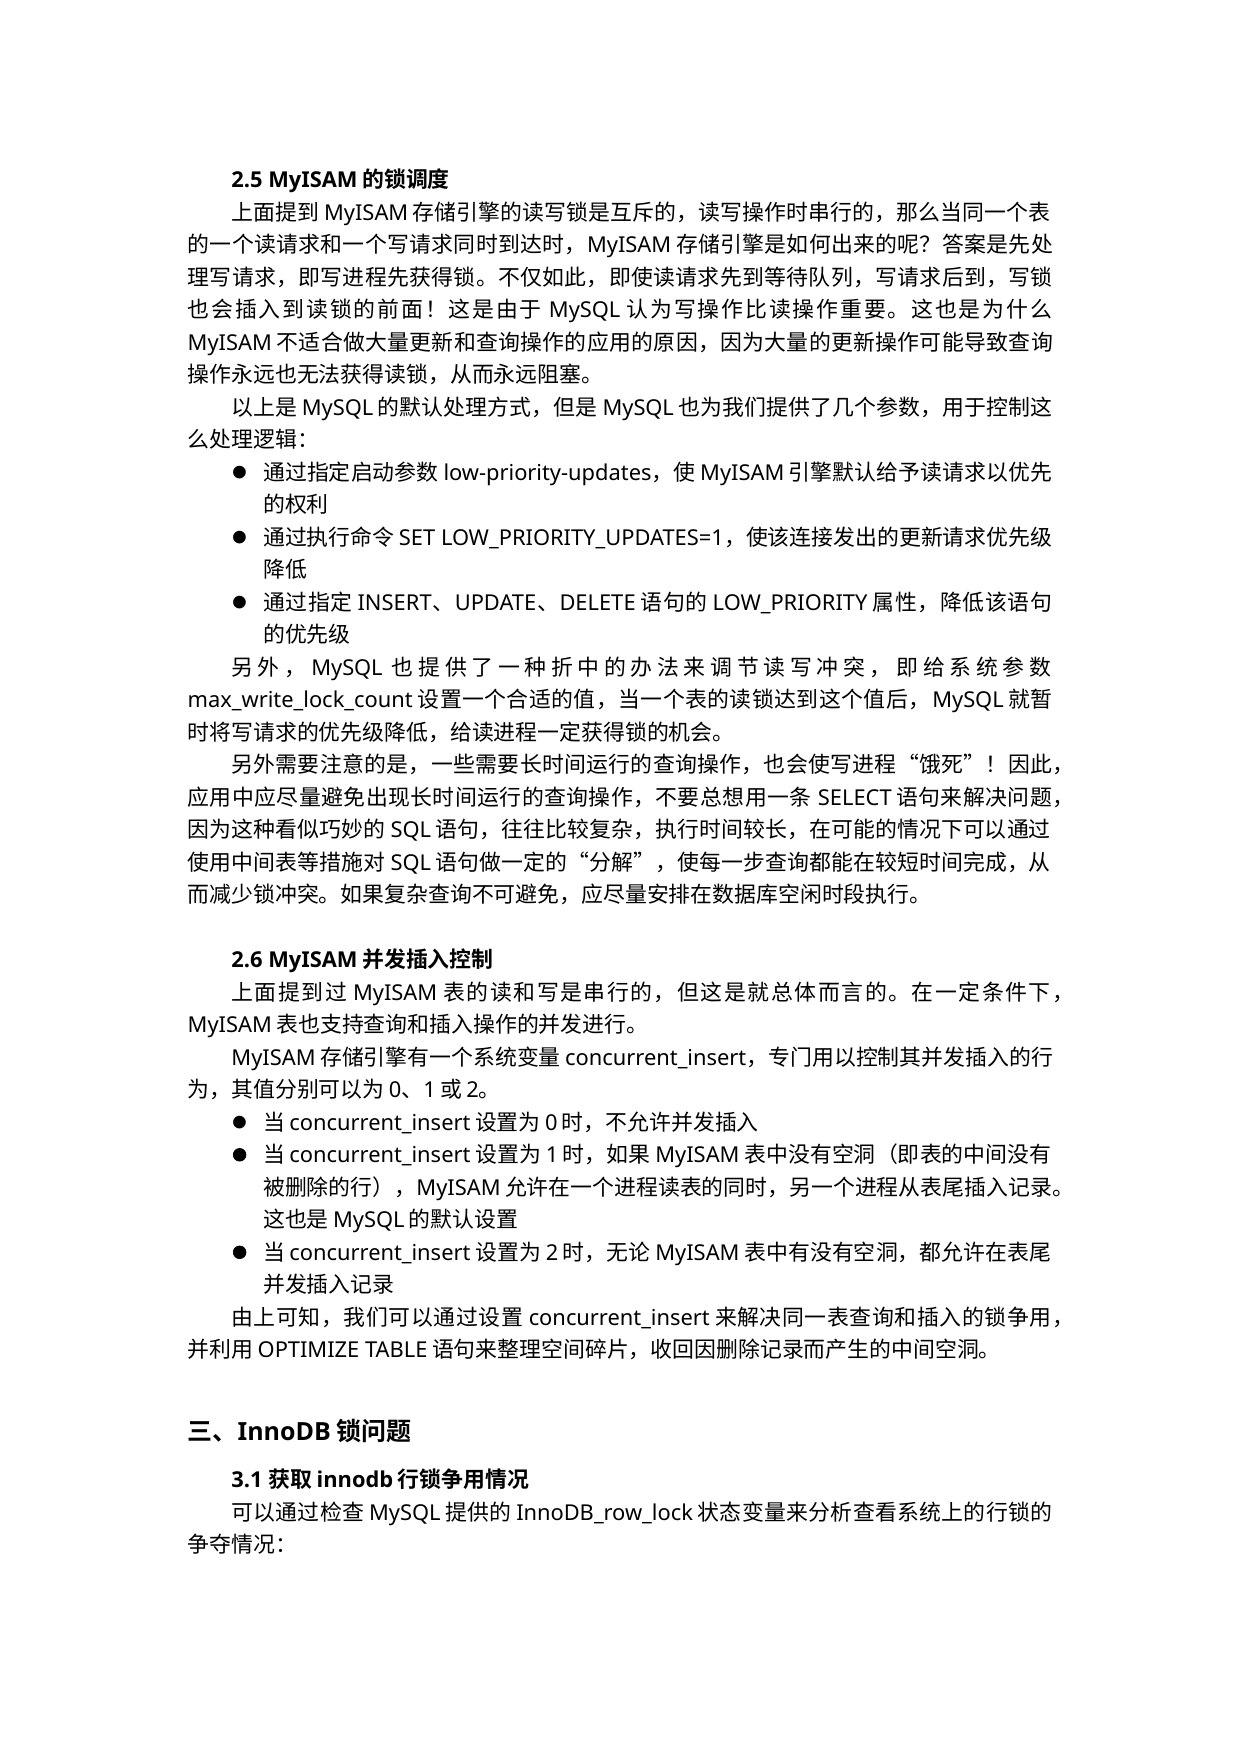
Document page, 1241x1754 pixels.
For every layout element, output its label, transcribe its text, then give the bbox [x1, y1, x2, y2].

list 通过指定启动参数low-priority-updates，使MyISAM引擎默认给予读请求以优先的权利 [231, 454, 1053, 519]
text 以上是MySQL的默认处理方式，但是MySQL也为我们提供了几个参数，用于控制这么处理逻辑： [187, 389, 1053, 454]
list 另外，MySQL也提供了一种折中的办法来调节读写冲突，即给系统参数max_write_lock_count设置一个合适的值，当一个表的读锁达到这个值后，MySQL就暂时将写请求的优先级降低，给读进程一定获得锁的机会。 [187, 649, 1053, 747]
list 通过指定INSERT、UPDATE、DELETE语句的LOW_PRIORITY属性，降低该语句的优先级 [231, 584, 1053, 649]
list 当concurrent_insert设置为2时，无论MyISAM表中有没有空洞，都允许在表尾并发插入记录 [231, 1234, 1053, 1299]
list 3.1 获取innodb行锁争用情况 [187, 1462, 1053, 1494]
text 2.5 MyISAM的锁调度 [187, 162, 1053, 194]
text 上面提到MyISAM存储引擎的读写锁是互斥的，读写操作时串行的，那么当同一个表的一个读请求和一个写请求同时到达时，MyISAM存储引擎是如何出来的呢？答案是先处理写请求，即写进程先获得锁。不仅如此，即使读请求先到等待队列，写请求后到，写锁也会插入到读锁的前面！这是由于MySQL认为写操作比读操作重要。这也是为什么MyISAM不适合做大量更新和查询操作的应用的原因，因为大量的更新操作可能导致查询操作永远也无法获得读锁，从而永远阻塞。 [187, 194, 1053, 389]
list 通过执行命令SET LOW_PRIORITY_UPDATES=1，使该连接发出的更新请求优先级降低 [231, 519, 1053, 584]
list 另外需要注意的是，一些需要长时间运行的查询操作，也会使写进程“饿死”！因此，应用中应尽量避免出现长时间运行的查询操作，不要总想用一条SELECT语句来解决问题，因为这种看似巧妙的SQL语句，往往比较复杂，执行时间较长，在可能的情况下可以通过使用中间表等措施对SQL语句做一定的“分解”，使每一步查询都能在较短时间完成，从而减少锁冲突。如果复杂查询不可避免，应尽量安排在数据库空闲时段执行。 [187, 747, 1053, 909]
list 2.6 MyISAM并发插入控制 [187, 942, 1053, 974]
list 上面提到过MyISAM表的读和写是串行的，但这是就总体而言的。在一定条件下，MyISAM表也支持查询和插入操作的并发进行。 [187, 974, 1053, 1039]
list 由上可知，我们可以通过设置concurrent_insert来解决同一表查询和插入的锁争用，并利用OPTIMIZE TABLE语句来整理空间碎片，收回因删除记录而产生的中间空洞。 [187, 1299, 1053, 1364]
list 当concurrent_insert设置为0时，不允许并发插入 [231, 1104, 1053, 1137]
list 可以通过检查MySQL提供的InnoDB_row_lock状态变量来分析查看系统上的行锁的争夺情况： [187, 1494, 1053, 1559]
list 当concurrent_insert设置为1时，如果MyISAM表中没有空洞（即表的中间没有被删除的行），MyISAM允许在一个进程读表的同时，另一个进程从表尾插入记录。这也是MySQL的默认设置 [231, 1137, 1053, 1234]
list InnoDB锁问题 [187, 1397, 1053, 1462]
list MyISAM存储引擎有一个系统变量concurrent_insert，专门用以控制其并发插入的行为，其值分别可以为0、1或2。 [187, 1039, 1053, 1104]
